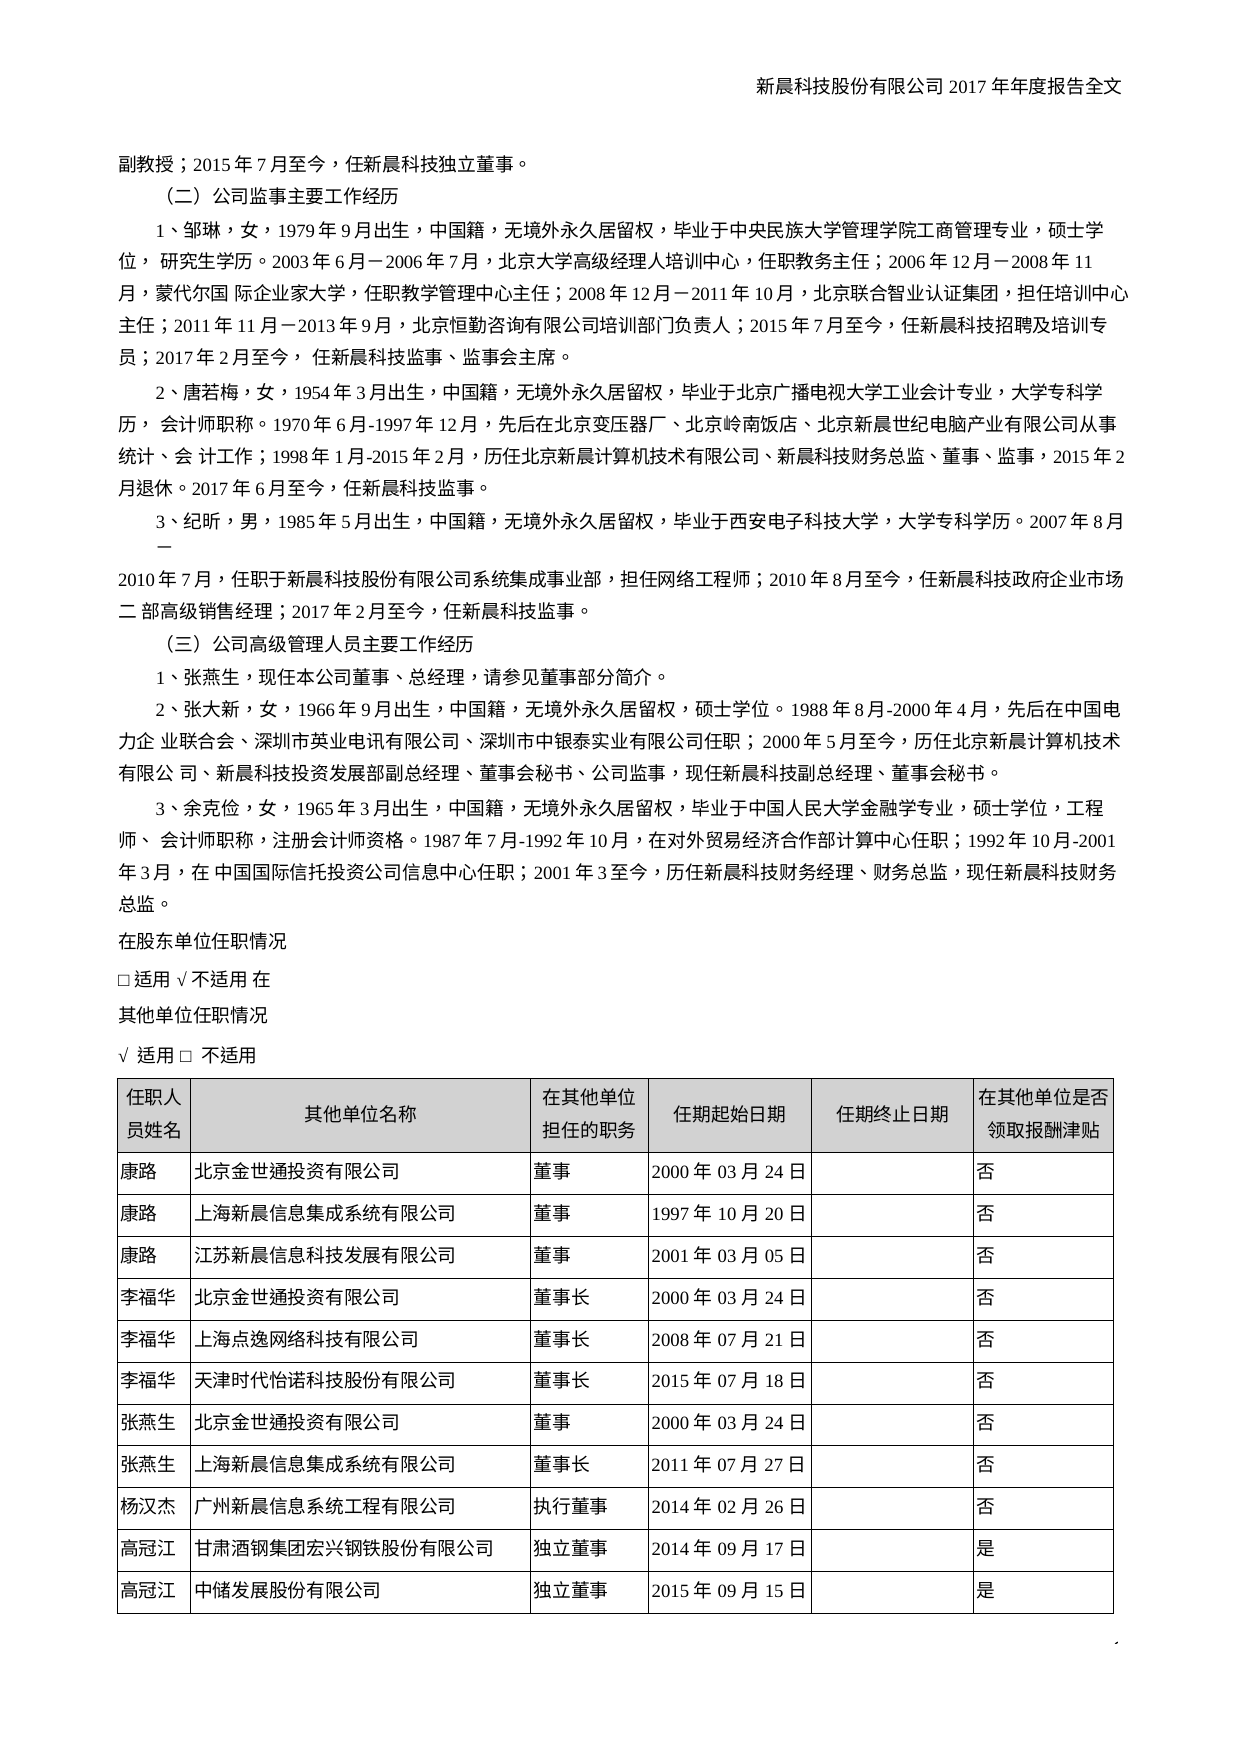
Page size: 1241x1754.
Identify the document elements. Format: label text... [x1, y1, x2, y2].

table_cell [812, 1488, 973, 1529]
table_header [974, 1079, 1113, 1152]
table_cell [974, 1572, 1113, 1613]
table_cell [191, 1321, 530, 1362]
text 2、唐若梅，女，1954年3月出生，中国籍，无境外永久居留权，毕业于北京广播电视大学工业会计专业，大学专科学历， 会计师职称。1970年6月-1997年12月，先后在北京变压器厂、北京岭南饭店、北京新晨世纪电脑产业有限公司从事统计、会 计工作；1998年1月-2015年2月，历任北京新晨计算机技术有限公司、新晨科技财务总监、董事、监事，2015年2月退休。2017 年6月至今，任新晨科技监事。 [118, 379, 1132, 501]
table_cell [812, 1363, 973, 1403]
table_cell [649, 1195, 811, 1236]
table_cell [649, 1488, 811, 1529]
text √ 适用 □ 不适用 [118, 1042, 1133, 1068]
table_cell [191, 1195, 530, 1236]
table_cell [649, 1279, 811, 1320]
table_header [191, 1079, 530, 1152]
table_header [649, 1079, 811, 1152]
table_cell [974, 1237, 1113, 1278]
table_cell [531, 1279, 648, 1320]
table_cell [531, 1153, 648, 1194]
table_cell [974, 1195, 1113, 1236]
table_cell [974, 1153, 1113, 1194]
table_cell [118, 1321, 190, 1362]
text 2010年7月，任职于新晨科技股份有限公司系统集成事业部，担任网络工程师；2010年8月至今，任新晨科技政府企业市场二 部高级销售经理；2017年2月至今，任新晨科技监事。 [118, 566, 1133, 623]
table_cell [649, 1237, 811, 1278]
text （三）公司高级管理人员主要工作经历 [156, 631, 1133, 657]
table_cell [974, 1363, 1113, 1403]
text 1、张燕生，现任本公司董事、总经理，请参见董事部分简介。 [156, 664, 1133, 690]
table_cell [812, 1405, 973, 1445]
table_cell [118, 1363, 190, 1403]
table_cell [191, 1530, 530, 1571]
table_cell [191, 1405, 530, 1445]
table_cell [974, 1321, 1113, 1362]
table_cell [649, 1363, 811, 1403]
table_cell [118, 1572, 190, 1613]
text 副教授；2015年7月至今，任新晨科技独立董事。 [118, 151, 1133, 177]
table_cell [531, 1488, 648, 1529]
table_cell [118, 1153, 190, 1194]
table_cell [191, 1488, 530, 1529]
text 在股东单位任职情况 [118, 928, 1133, 954]
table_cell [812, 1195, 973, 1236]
text □ 适用 √ 不适用 在其他单位任职情况 [118, 966, 289, 1027]
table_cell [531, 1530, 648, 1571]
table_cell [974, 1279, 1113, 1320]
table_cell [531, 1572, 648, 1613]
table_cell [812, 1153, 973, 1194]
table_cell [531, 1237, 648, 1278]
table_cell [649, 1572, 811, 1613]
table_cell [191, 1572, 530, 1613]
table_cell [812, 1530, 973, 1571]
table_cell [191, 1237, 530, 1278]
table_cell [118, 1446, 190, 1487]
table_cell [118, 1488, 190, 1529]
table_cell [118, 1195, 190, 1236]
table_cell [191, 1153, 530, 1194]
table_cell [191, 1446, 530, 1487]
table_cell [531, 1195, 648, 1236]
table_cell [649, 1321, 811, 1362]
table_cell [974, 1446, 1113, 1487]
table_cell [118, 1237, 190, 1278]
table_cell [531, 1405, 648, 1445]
text 3、纪昕，男，1985年5月出生，中国籍，无境外永久居留权，毕业于西安电子科技大学，大学专科学历。2007年8月－ [156, 508, 1133, 559]
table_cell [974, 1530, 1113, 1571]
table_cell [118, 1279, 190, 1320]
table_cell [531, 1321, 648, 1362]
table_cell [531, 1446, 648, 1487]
text 1、邹琳，女，1979年9月出生，中国籍，无境外永久居留权，毕业于中央民族大学管理学院工商管理专业，硕士学位， 研究生学历。2003年6月－2006年7月，北京大学高级经理人培训中心，任职教务主任；2006年12月－2008年11月，蒙代尔国 际企业家大学，任职教学管理中心主任；2008年12月－2011年10月，北京联合智业认证集团，担任培训中心主任；2011年11 月－2013年9月，北京恒勤咨询有限公司培训部门负责人；2015年7月至今，任新晨科技招聘及培训专员；2017年2月至今， 任新晨科技监事、监事会主席。 [118, 217, 1132, 370]
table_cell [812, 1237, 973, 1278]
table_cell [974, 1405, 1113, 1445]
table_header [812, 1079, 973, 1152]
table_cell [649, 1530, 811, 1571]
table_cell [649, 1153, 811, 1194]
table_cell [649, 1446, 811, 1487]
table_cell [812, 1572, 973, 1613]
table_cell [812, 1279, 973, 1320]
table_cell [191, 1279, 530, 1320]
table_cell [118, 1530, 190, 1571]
text （二）公司监事主要工作经历 [156, 183, 1133, 209]
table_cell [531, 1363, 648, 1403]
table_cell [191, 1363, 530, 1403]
text 2、张大新，女，1966年9月出生，中国籍，无境外永久居留权，硕士学位。1988年8月-2000年4月，先后在中国电力企 业联合会、深圳市英业电讯有限公司、深圳市中银泰实业有限公司任职；2000年5月至今，历任北京新晨计算机技术有限公 司、新晨科技投资发展部副总经理、董事会秘书、公司监事，现任新晨科技副总经理、董事会秘书。 [118, 697, 1122, 786]
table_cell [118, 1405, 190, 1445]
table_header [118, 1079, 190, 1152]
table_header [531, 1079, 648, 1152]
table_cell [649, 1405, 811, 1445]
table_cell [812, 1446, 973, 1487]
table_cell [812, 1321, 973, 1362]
text 3、余克俭，女，1965年3月出生，中国籍，无境外永久居留权，毕业于中国人民大学金融学专业，硕士学位，工程师、 会计师职称，注册会计师资格。1987年7月-1992年10月，在对外贸易经济合作部计算中心任职；1992年10月-2001年3月，在 中国国际信托投资公司信息中心任职；2001年3至今，历任新晨科技财务经理、财务总监，现任新晨科技财务总监。 [118, 796, 1131, 917]
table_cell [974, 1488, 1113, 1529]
